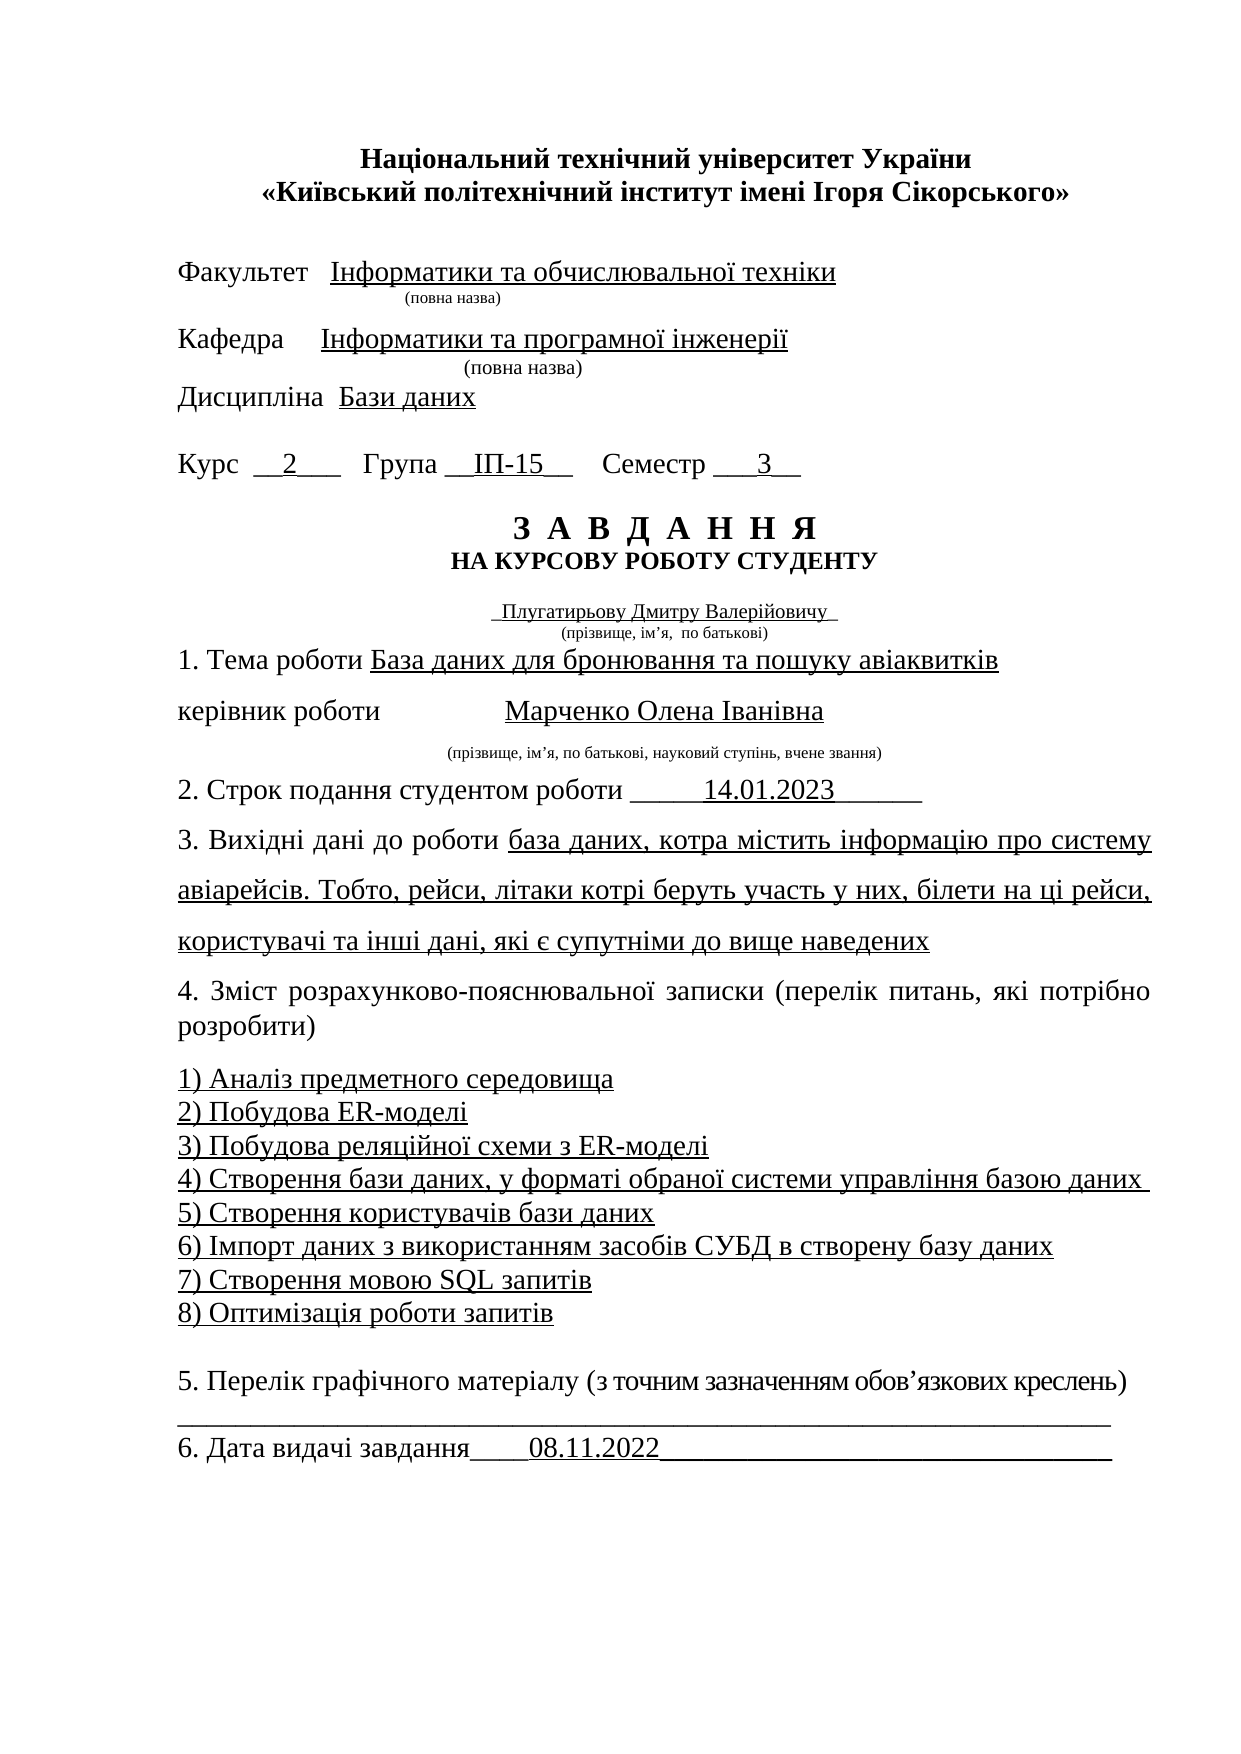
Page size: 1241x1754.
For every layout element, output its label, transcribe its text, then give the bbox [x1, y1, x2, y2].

text 6) Імпорт даних з використанням засобів СУБД в створену базу даних [177, 1228, 1152, 1262]
list 5. Перелік графічного матеріалу (з точним зазначенням обов’язкових креслень) [177, 1363, 1152, 1396]
text 2) Побудова ER-моделі [177, 1094, 1152, 1128]
text _Плугатирьову Дмитру Валерійовичу_ [177, 599, 1152, 623]
text 1. Тема роботи База даних для бронювання та пошуку авіаквитків [177, 642, 1152, 676]
text Кафедра Інформатики та програмної інженерії [177, 321, 1152, 354]
text Дисципліна Бази даних [177, 379, 1152, 412]
text 8) Оптимізація роботи запитів [177, 1296, 1152, 1329]
text 1) Аналіз предметного середовища [177, 1061, 1152, 1094]
text керівник роботи Марченко Олена Іванівна [177, 693, 1152, 726]
text ________________________________________________________________ [177, 1396, 1152, 1430]
text 7) Створення мовою SQL запитів [177, 1262, 1152, 1296]
text 3. Вихідні дані до роботи база даних, котра містить інформацію про систему авіарейсів. Тобто, рейси, літаки котрі беруть участь у них, білети на ці рейси, користувачі та інші дані, які є супутніми до вище наведених [177, 822, 1152, 901]
text «Київський політехнічний інститут імені Ігоря Сікорського» [177, 174, 1152, 208]
text 3) Побудова реляційної схеми з ER-моделі [177, 1128, 1152, 1161]
text (прізвище, ім’я, по батькові, науковий ступінь, вчене звання) [177, 743, 1152, 762]
text НА КУРСОВУ РОБОТУ СТУДЕНТУ [177, 546, 1152, 575]
text 6. Дата видачі завдання____08.11.2022_______________________________ [177, 1430, 1152, 1463]
text (прізвище, ім’я, по батькові) [177, 623, 1152, 642]
text Національний технічний університет України [177, 141, 1089, 174]
text З А В Д А Н Н Я [177, 508, 1152, 546]
text 3. Вихідні дані до роботи база даних, котра містить інформацію про систему авіарейсів. Тобто, рейси, літаки котрі беруть участь у них, білети на ці рейси, користувачі та інші дані, які є супутніми до вище наведених [177, 902, 1152, 956]
text 2. Строк подання студентом роботи _____14.01.2023______ [177, 772, 1152, 805]
text (повна назва) [177, 354, 1152, 379]
text (повна назва) [177, 287, 1152, 321]
text 5) Створення користувачів бази даних [177, 1195, 1152, 1228]
text 4) Створення бази даних, у форматі обраної системи управління базою даних [177, 1161, 1152, 1195]
text Факультет Інформатики та обчислювальної техніки [177, 254, 1152, 287]
text Курс __2___ Група __ІП-15__ Семестр ___3__ [177, 446, 1152, 479]
text 4. Зміст розрахунково-пояснювальної записки (перелік питань, які потрібно розробити) [177, 973, 1152, 1042]
